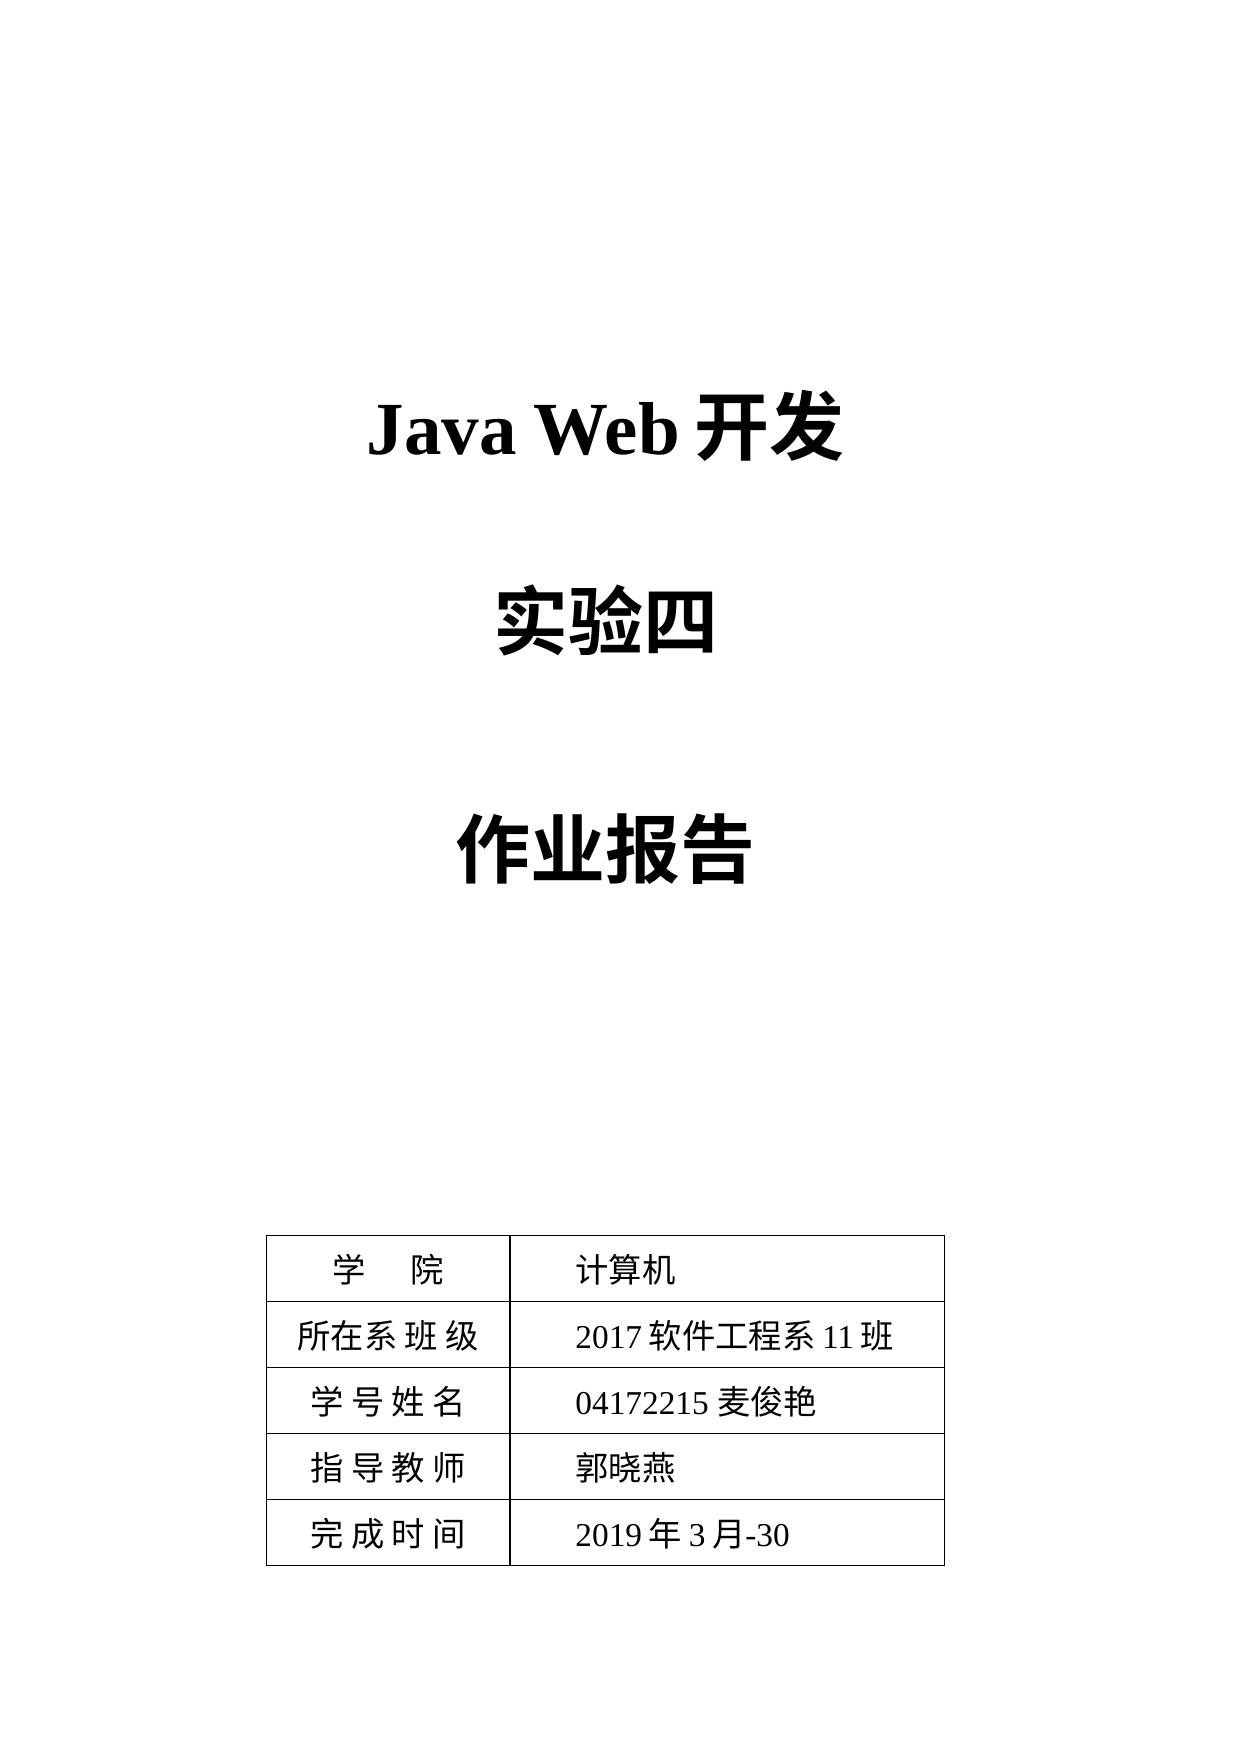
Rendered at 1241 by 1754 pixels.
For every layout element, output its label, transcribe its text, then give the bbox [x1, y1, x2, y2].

text 作业报告 [118, 779, 1093, 909]
table_header 计算机 [511, 1236, 944, 1301]
table_cell 所在系 班 级 [267, 1302, 509, 1367]
table_cell 学 号 姓 名 [267, 1368, 509, 1433]
table_cell 指 导 教 师 [267, 1434, 509, 1499]
text 实验四 [118, 552, 1093, 682]
table_cell 2017软件工程系11班 [511, 1302, 944, 1367]
table_cell 完 成 时 间 [267, 1500, 509, 1565]
table_cell 郭晓燕 [511, 1434, 944, 1499]
text Java Web开发 [118, 357, 1093, 487]
table_cell 04172215 麦俊艳 [511, 1368, 944, 1433]
table_header 学 院 [267, 1236, 509, 1301]
table_cell 2019年3月-30 [511, 1500, 944, 1565]
